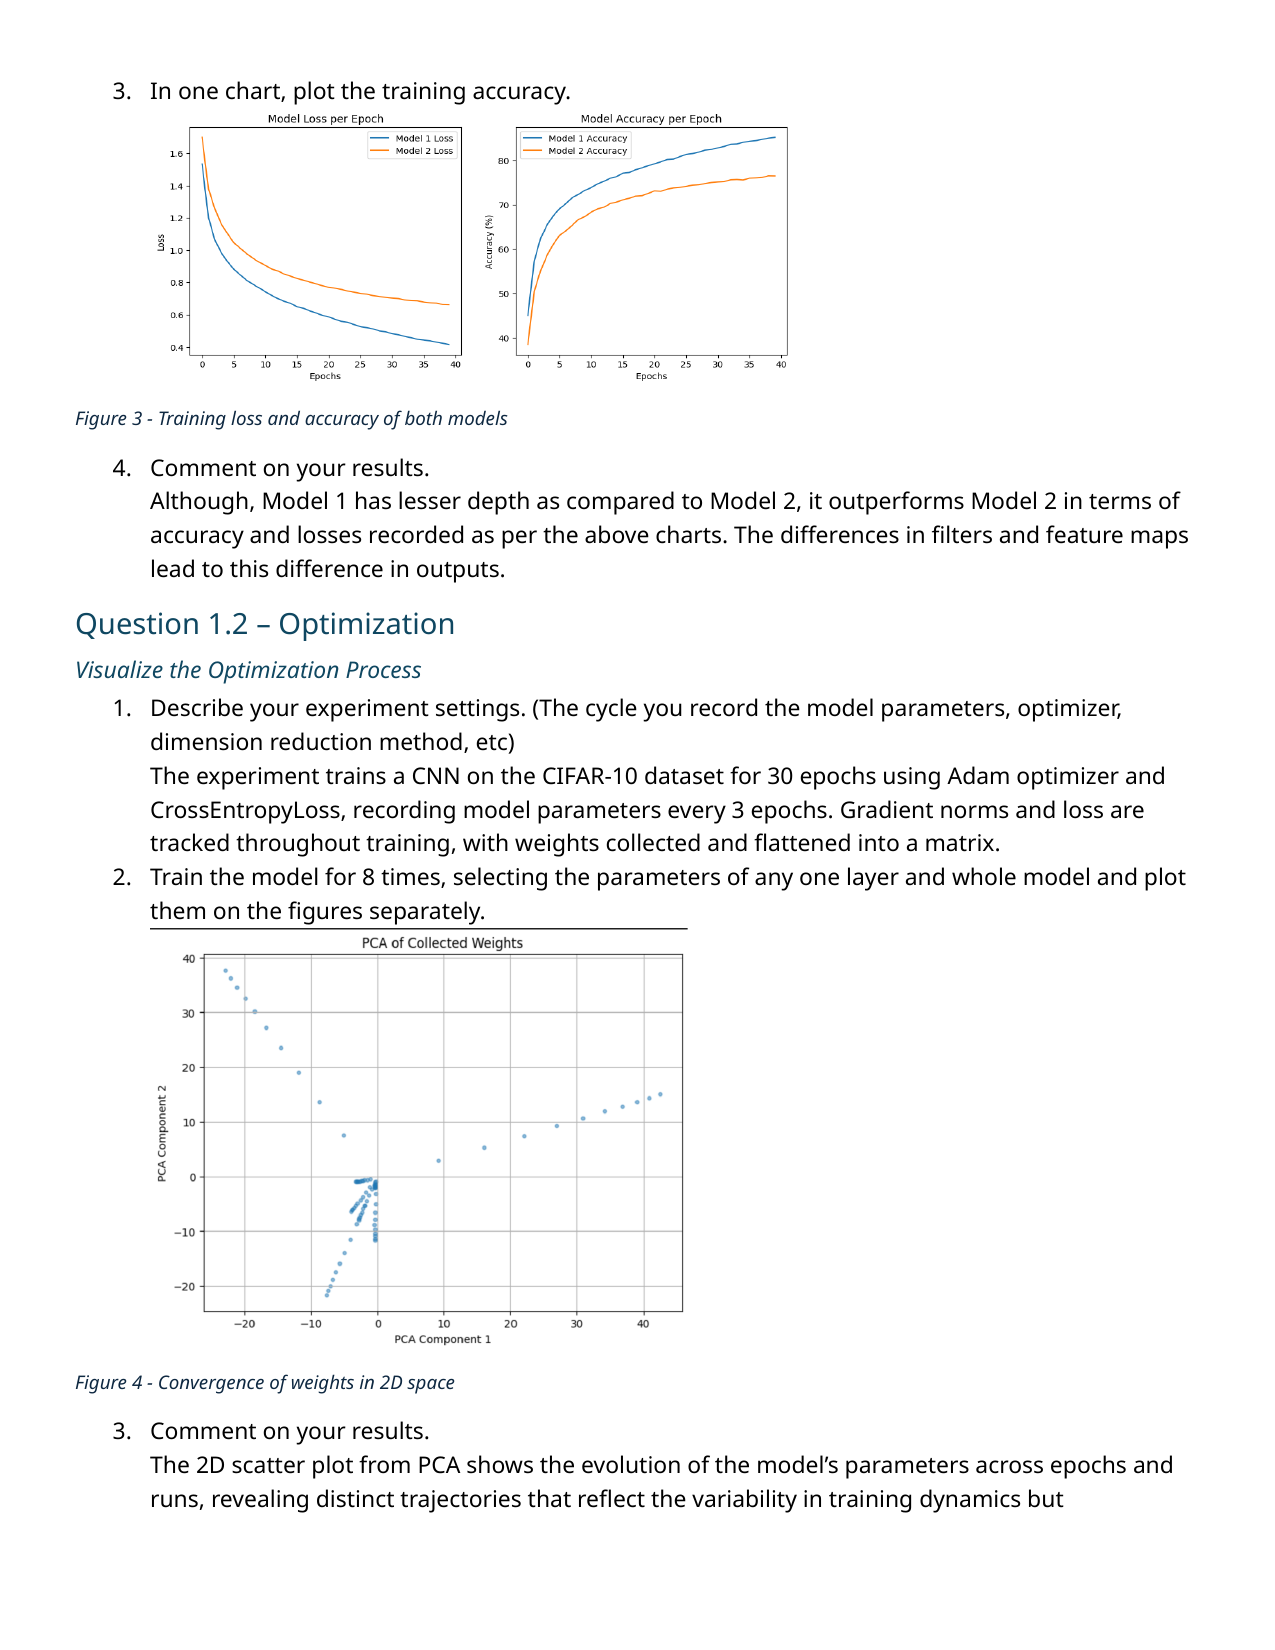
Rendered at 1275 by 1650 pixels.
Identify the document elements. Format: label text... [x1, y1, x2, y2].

picture [150, 108, 793, 386]
list Describe your experiment settings. (The cycle you record the model parameters, optimizer, dimension reduction method, etc) The experiment trains a CNN on the CIFAR-10 dataset for 30 epochs using Adam optimizer and CrossEntropyLoss, recording model parameters every 3 epochs. Gradient norms and loss are tracked throughout training, with weights collected and flattened into a matrix. [112, 692, 1200, 858]
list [112, 1415, 1200, 1514]
subtitle Question 1.2 – Optimization [75, 603, 1200, 643]
list Comment on your results. Although, Model 1 has lesser depth as compared to Model 2, it outperforms Model 2 in terms of accuracy and losses recorded as per the above charts. The differences in filters and feature maps lead to this difference in outputs. [112, 452, 1200, 584]
picture [150, 928, 688, 1350]
subtitle Visualize the Optimization Process [75, 654, 1200, 686]
